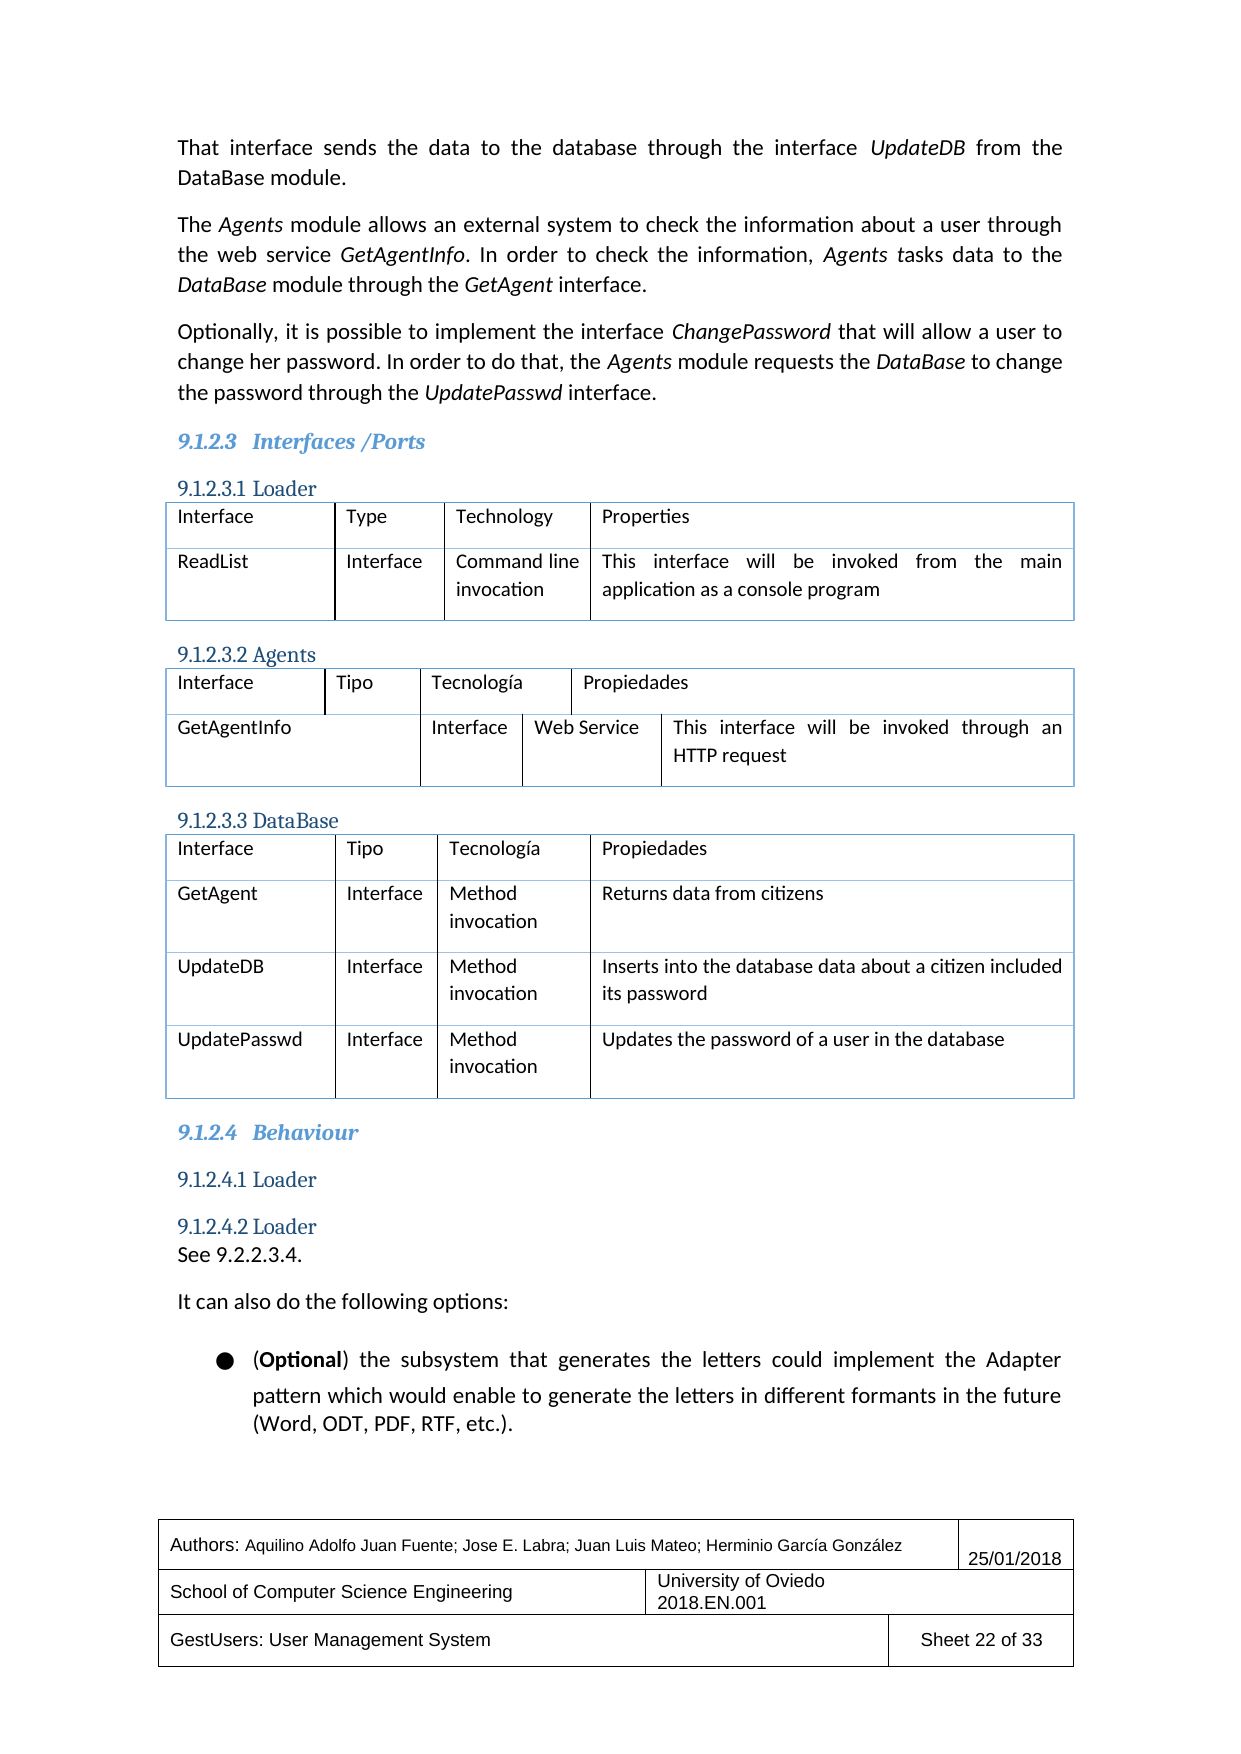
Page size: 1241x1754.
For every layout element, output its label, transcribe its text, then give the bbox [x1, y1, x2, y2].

table_header Propiedades [572, 669, 1073, 713]
table_cell Method invocation [438, 953, 590, 1025]
text It can also do the following options: [177, 1287, 1063, 1315]
table_cell This interface will be invoked through an HTTP request [662, 715, 1073, 786]
table_cell Command line invocation [445, 549, 590, 620]
table_cell Web Service [523, 715, 661, 786]
subtitle Loader [177, 1214, 1063, 1240]
table_cell This interface will be invoked from the main application as a console program [591, 549, 1073, 620]
text That interface sends the data to the database through the interface UpdateDB from the DataBase module. [177, 133, 1063, 191]
table_cell Method invocation [438, 881, 590, 952]
table_header Interface [167, 669, 324, 713]
table_header Tipo [336, 835, 437, 879]
text See 9.2.2.3.4. [177, 1240, 1063, 1268]
table_cell UpdateDB [167, 953, 335, 1025]
table_cell Interface [336, 881, 437, 952]
table_cell Inserts into the database data about a citizen included its password [591, 953, 1073, 1025]
subtitle Loader [177, 476, 1063, 502]
table_header Properties [591, 503, 1073, 547]
text Optionally, it is possible to implement the interface ChangePassword that will allow a user to change her password. In order to do that, the Agents module requests the DataBase to change the password through the UpdatePasswd interface. [177, 317, 1063, 406]
text The Agents module allows an external system to check the information about a user through the web service GetAgentInfo. In order to check the information, Agents tasks data to the DataBase module through the GetAgent interface. [177, 210, 1063, 298]
table_header Type [336, 503, 444, 547]
subtitle Agents [177, 642, 1063, 668]
list (Optional) the subsystem that generates the letters could implement the Adapter pattern which would enable to generate the letters in different formants in the future (Word, ODT, PDF, RTF, etc.). [215, 1334, 1063, 1437]
table_cell UpdatePasswd [167, 1026, 335, 1097]
table_cell Interface [336, 1026, 437, 1097]
table_header Tecnología [421, 669, 571, 713]
subtitle Behaviour [177, 1119, 1063, 1146]
table_cell Interface [421, 715, 522, 786]
table_cell Updates the password of a user in the database [591, 1026, 1073, 1097]
table_header Propiedades [591, 835, 1073, 879]
table_header Interface [167, 503, 334, 547]
table_header Technology [445, 503, 590, 547]
table_cell GetAgent [167, 881, 335, 952]
table_cell Returns data from citizens [591, 881, 1073, 952]
table_header Interface [167, 835, 335, 879]
subtitle Loader [177, 1166, 1063, 1193]
subtitle Interfaces /Ports [177, 429, 1063, 455]
table_cell Interface [336, 953, 437, 1025]
table_cell Method invocation [438, 1026, 590, 1097]
table_cell Interface [336, 549, 444, 620]
subtitle DataBase [177, 808, 1063, 834]
table_cell ReadList [167, 549, 334, 620]
table_cell GetAgentInfo [167, 715, 420, 786]
table_header Tecnología [438, 835, 590, 879]
table_header Tipo [326, 669, 420, 713]
